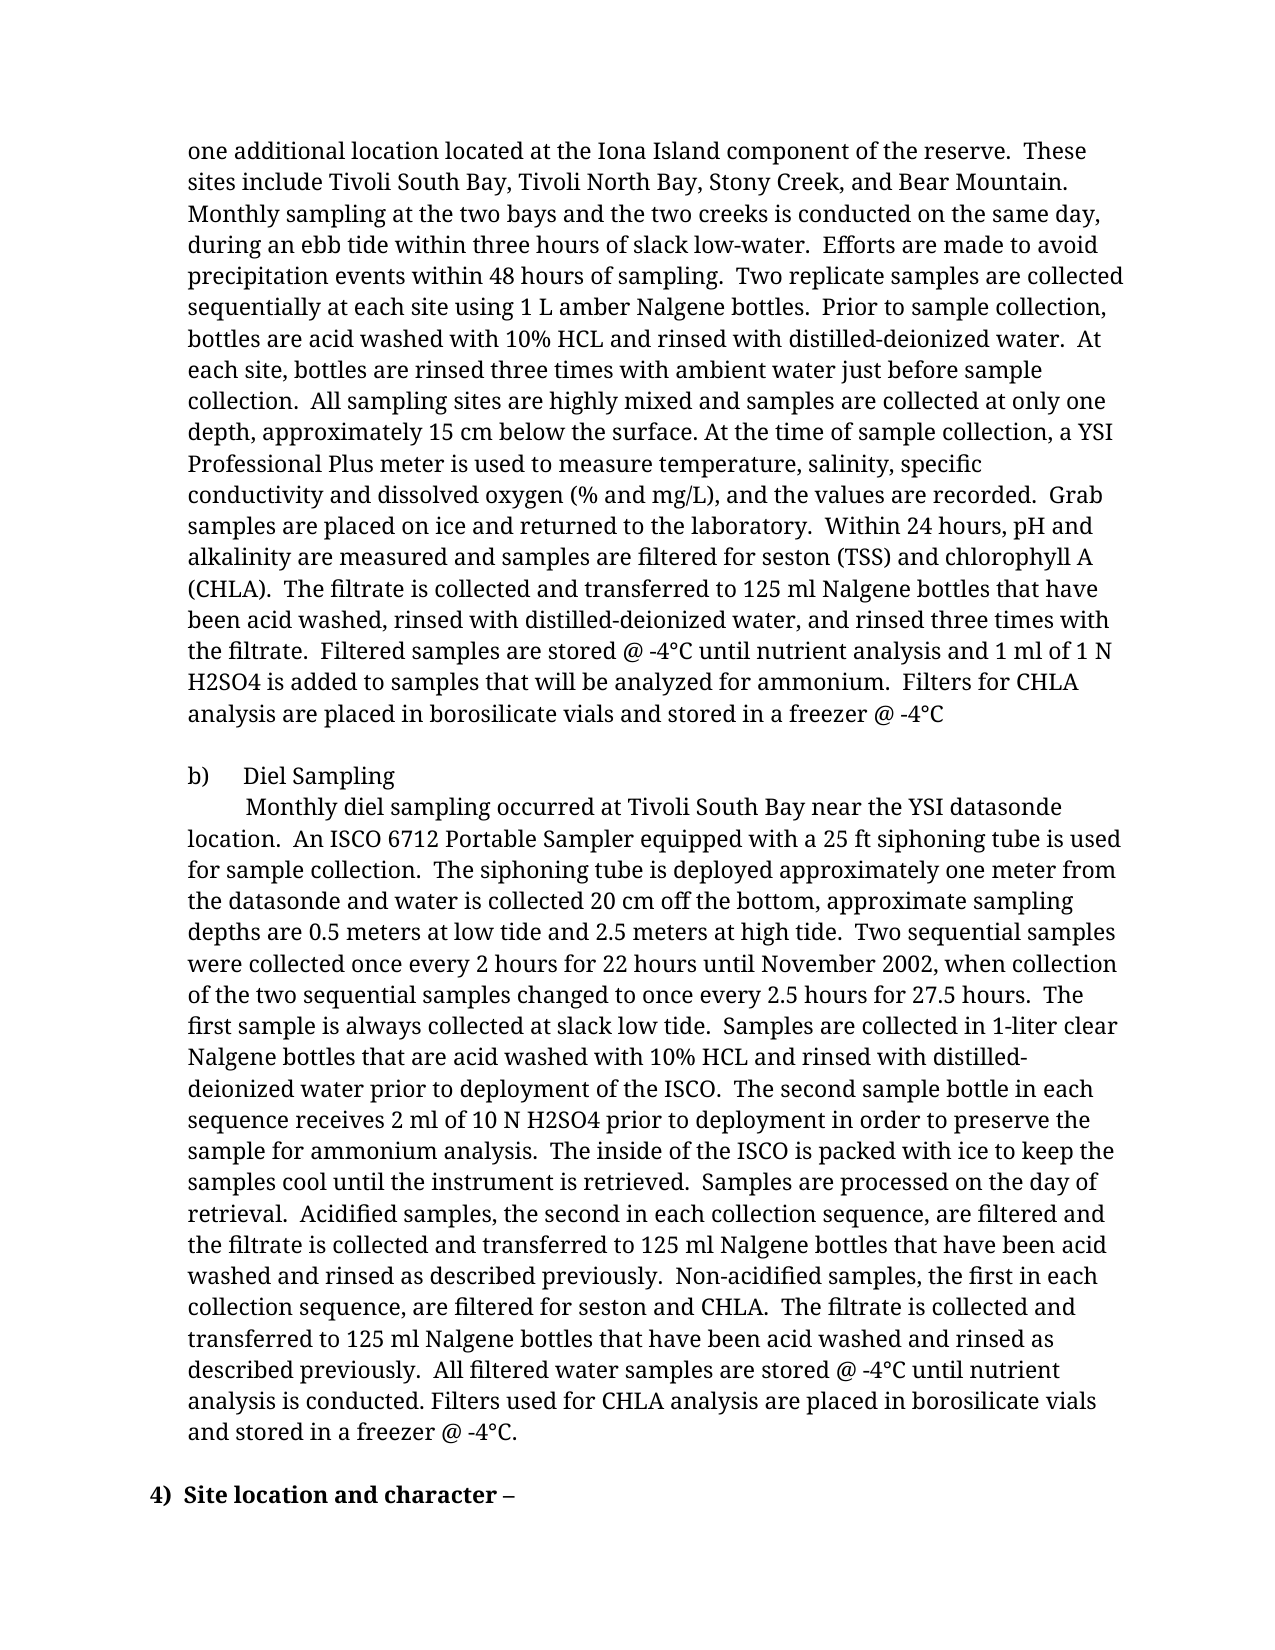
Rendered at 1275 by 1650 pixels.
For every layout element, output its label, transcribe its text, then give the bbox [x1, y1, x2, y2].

text 4) Site location and character – [150, 1479, 1125, 1510]
list Diel Sampling [187, 760, 1125, 791]
text Monthly diel sampling occurred at Tivoli South Bay near the YSI datasonde location. An ISCO 6712 Portable Sampler equipped with a 25 ft siphoning tube is used for sample collection. The siphoning tube is deployed approximately one meter from the datasonde and water is collected 20 cm off the bottom, approximate sampling depths are 0.5 meters at low tide and 2.5 meters at high tide. Two sequential samples were collected once every 2 hours for 22 hours until November 2002, when collection of the two sequential samples changed to once every 2.5 hours for 27.5 hours. The first sample is always collected at slack low tide. Samples are collected in 1-liter clear Nalgene bottles that are acid washed with 10% HCL and rinsed with distilled-deionized water prior to deployment of the ISCO. The second sample bottle in each sequence receives 2 ml of 10 N H2SO4 prior to deployment in order to preserve the sample for ammonium analysis. The inside of the ISCO is packed with ice to keep the samples cool until the instrument is retrieved. Samples are processed on the day of retrieval. Acidified samples, the second in each collection sequence, are filtered and the filtrate is collected and transferred to 125 ml Nalgene bottles that have been acid washed and rinsed as described previously. Non-acidified samples, the first in each collection sequence, are filtered for seston and CHLA. The filtrate is collected and transferred to 125 ml Nalgene bottles that have been acid washed and rinsed as described previously. All filtered water samples are stored @ -4°C until nutrient analysis is conducted. Filters used for CHLA analysis are placed in borosilicate vials and stored in a freezer @ -4°C. [187, 791, 1125, 1447]
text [187, 135, 1125, 729]
